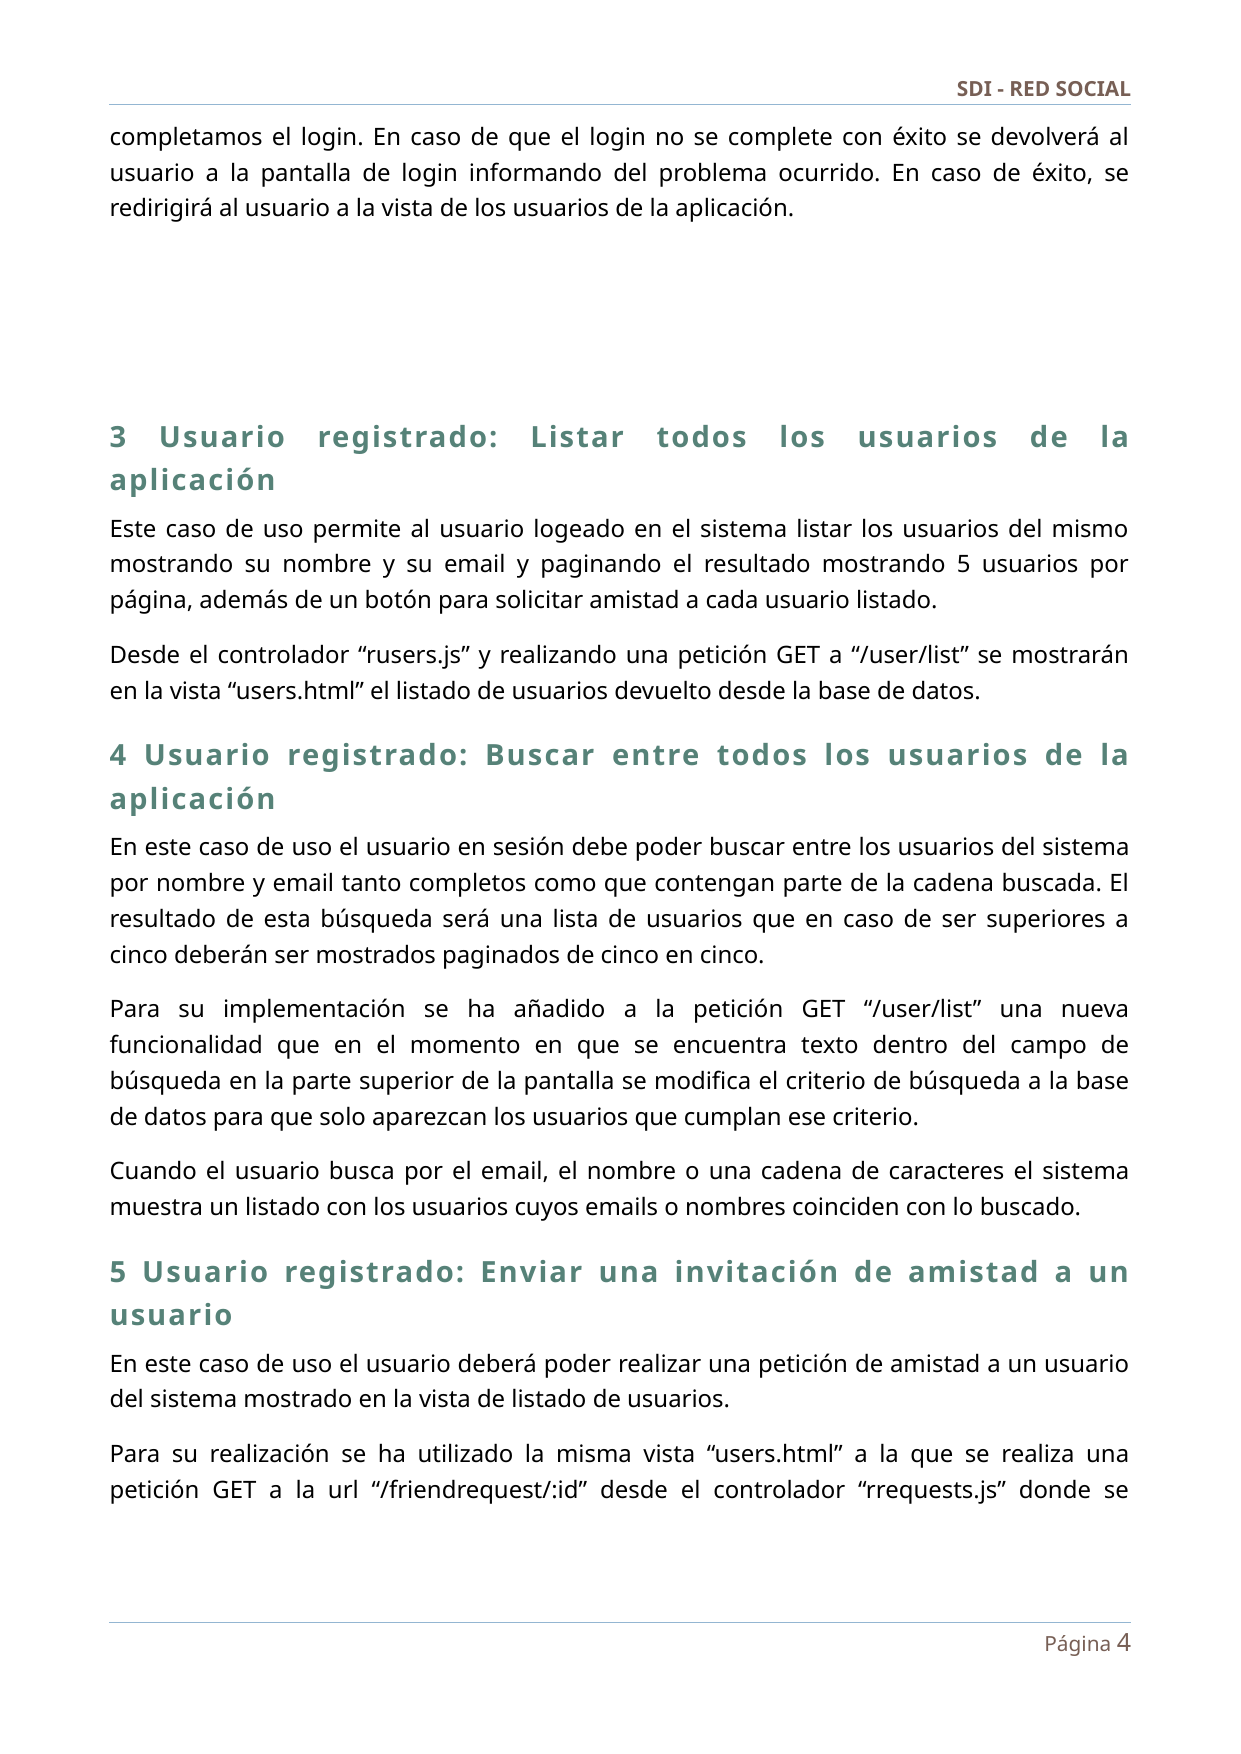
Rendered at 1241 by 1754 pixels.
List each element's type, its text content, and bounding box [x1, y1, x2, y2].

subtitle 4 Usuario registrado: Buscar entre todos los usuarios de la aplicación [109, 734, 1131, 818]
text En este caso de uso el usuario en sesión debe poder buscar entre los usuarios del sistema por nombre y email tanto completos como que contengan parte de la cadena buscada. El resultado de esta búsqueda será una lista de usuarios que en caso de ser superiores a cinco deberán ser mostrados paginados de cinco en cinco. [109, 830, 1131, 970]
subtitle 5 Usuario registrado: Enviar una invitación de amistad a un usuario [109, 1251, 1131, 1334]
text Desde el controlador “rusers.js” y realizando una petición GET a “/user/list” se mostrarán en la vista “users.html” el listado de usuarios devuelto desde la base de datos. [109, 638, 1131, 706]
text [109, 1437, 1131, 1505]
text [109, 119, 1131, 224]
text Cuando el usuario busca por el email, el nombre o una cadena de caracteres el sistema muestra un listado con los usuarios cuyos emails o nombres coinciden con lo buscado. [109, 1154, 1131, 1223]
text Este caso de uso permite al usuario logeado en el sistema listar los usuarios del mismo mostrando su nombre y su email y paginando el resultado mostrando 5 usuarios por página, además de un botón para solicitar amistad a cada usuario listado. [109, 511, 1131, 616]
text Para su implementación se ha añadido a la petición GET “/user/list” una nueva funcionalidad que en el momento en que se encuentra texto dentro del campo de búsqueda en la parte superior de la pantalla se modifica el criterio de búsqueda a la base de datos para que solo aparezcan los usuarios que cumplan ese criterio. [109, 992, 1131, 1132]
subtitle 3 Usuario registrado: Listar todos los usuarios de la aplicación [109, 416, 1131, 499]
text En este caso de uso el usuario deberá poder realizar una petición de amistad a un usuario del sistema mostrado en la vista de listado de usuarios. [109, 1346, 1131, 1415]
